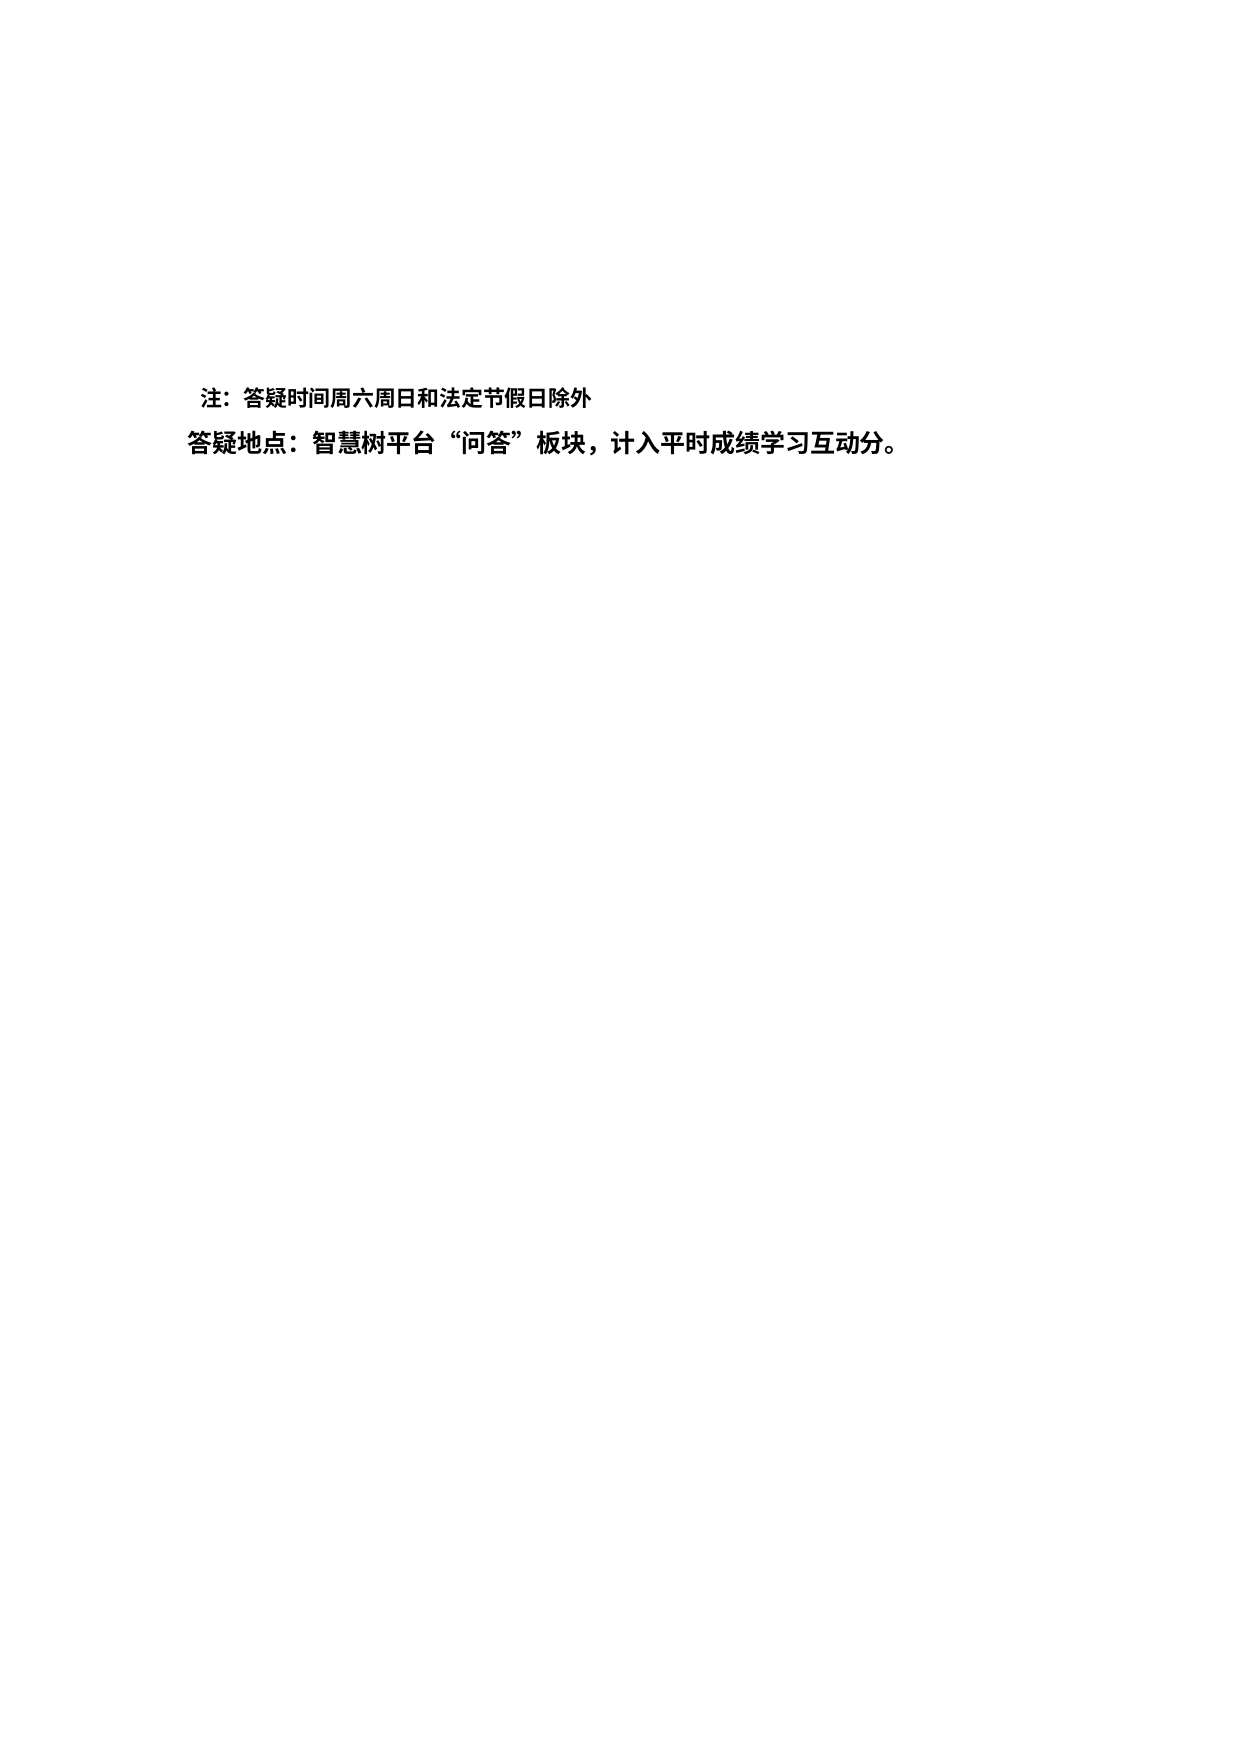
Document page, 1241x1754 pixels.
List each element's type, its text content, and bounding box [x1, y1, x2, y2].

text 答疑地点：智慧树平台“问答”板块，计入平时成绩学习互动分。 [187, 414, 1088, 463]
text 注：答疑时间周六周日和法定节假日除外 [200, 373, 1088, 414]
